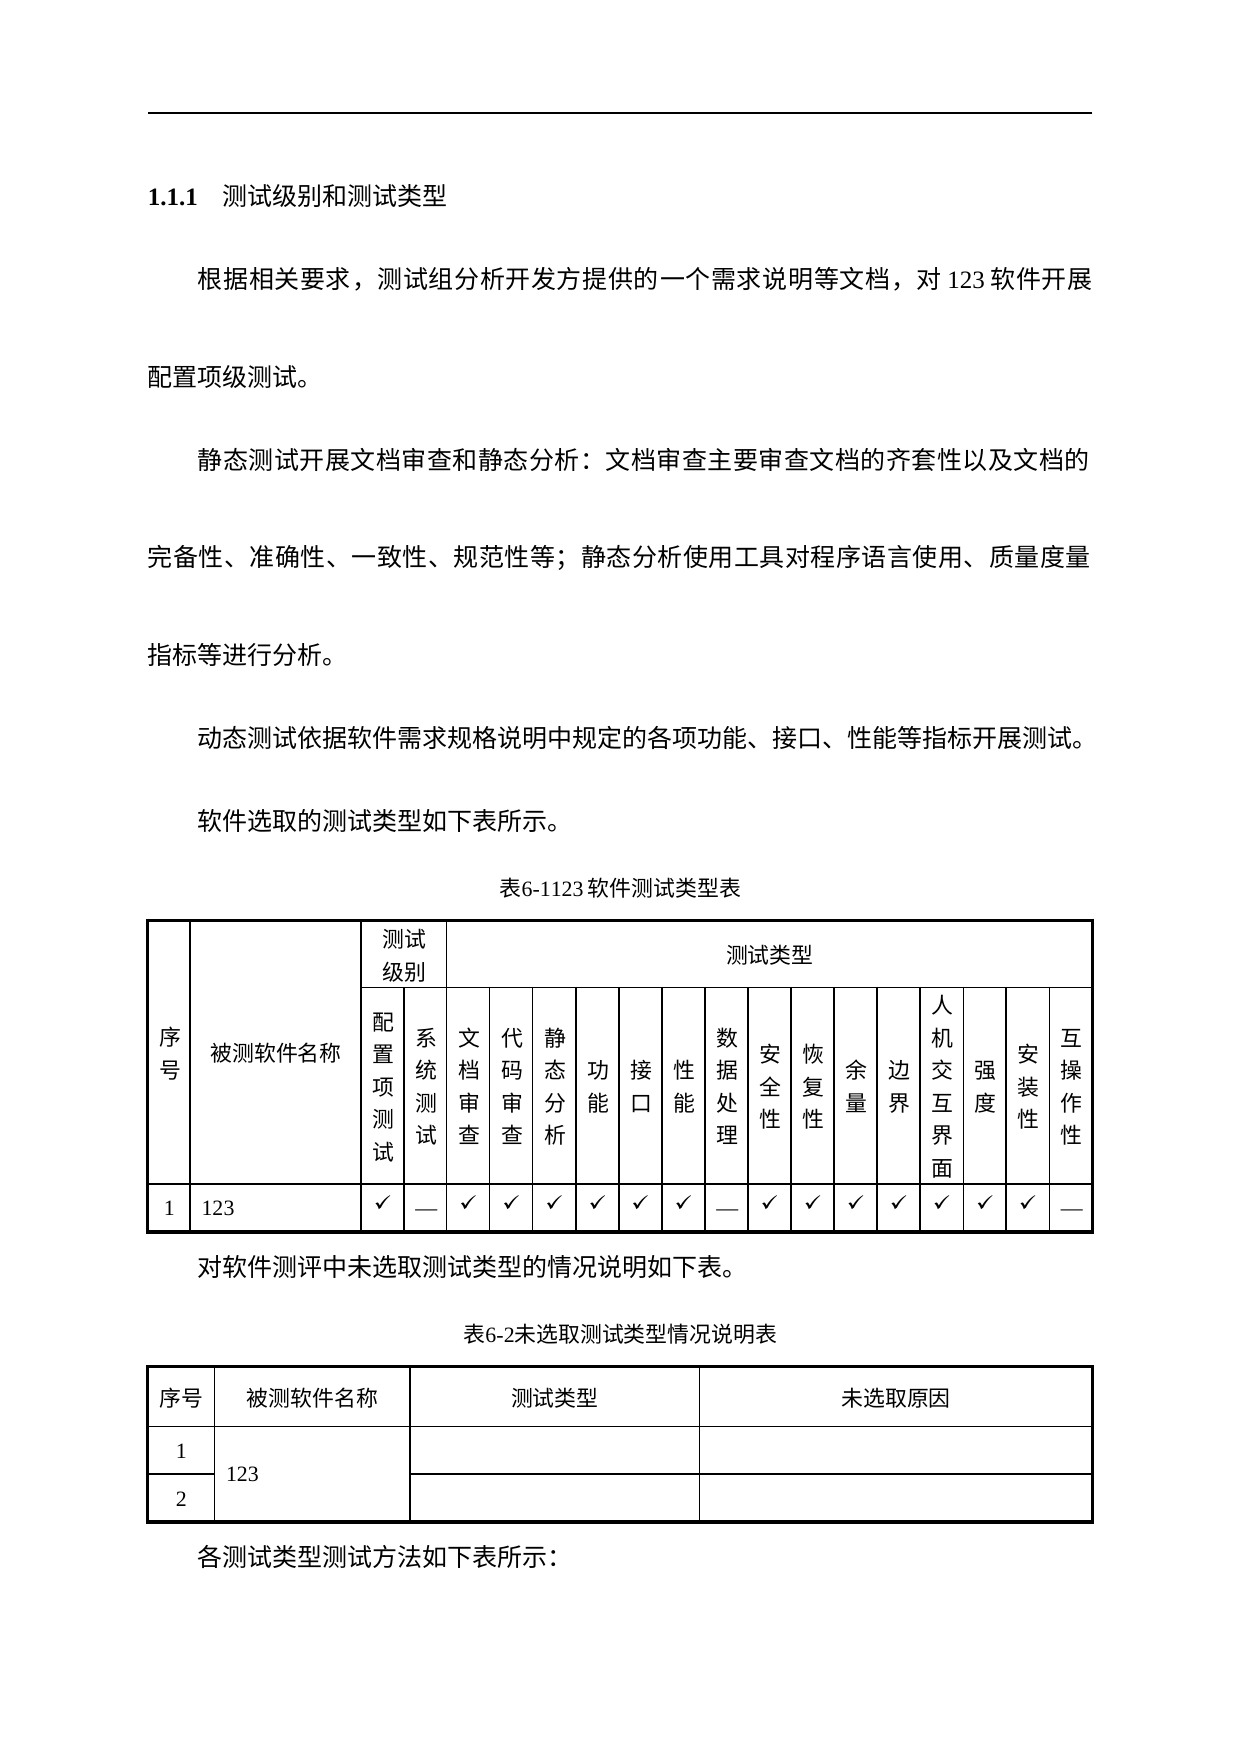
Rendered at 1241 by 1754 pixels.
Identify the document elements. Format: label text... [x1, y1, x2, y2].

table_cell 静态分析 [533, 988, 575, 1183]
text 对软件测评中未选取测试类型的情况说明如下表。 [148, 1234, 1092, 1298]
table_cell 互操作性 [1050, 988, 1091, 1183]
table_cell 强度 [964, 988, 1005, 1183]
table_header 被测软件名称 [215, 1368, 409, 1426]
table_cell 人机交互界面 [921, 988, 963, 1183]
text 根据相关要求，测试组分析开发方提供的一个需求说明等文档，对123软件开展配置项级测试。 [148, 245, 1092, 408]
text 动态测试依据软件需求规格说明中规定的各项功能、接口、性能等指标开展测试。 [148, 704, 1092, 769]
table_cell [878, 1185, 919, 1230]
subtitle 测试级别和测试类型 [148, 162, 1092, 227]
table_cell 安装性 [1007, 988, 1049, 1183]
table_header 测试级别 [362, 922, 446, 987]
table_cell [577, 1185, 618, 1230]
table_cell [411, 1475, 699, 1520]
table_cell — [706, 1185, 747, 1230]
table_cell [749, 1185, 790, 1230]
table_cell [1007, 1185, 1049, 1230]
table_cell 代码审查 [490, 988, 532, 1183]
text 各测试类型测试方法如下表所示： [148, 1524, 1092, 1588]
table_cell [921, 1185, 963, 1230]
text 表6-1123软件测试类型表 [148, 870, 1092, 903]
table_cell [362, 1185, 403, 1230]
table_cell — [1050, 1185, 1091, 1230]
table_header 序号 [149, 1368, 214, 1426]
table_cell [620, 1185, 661, 1230]
table_cell 系统测试 [405, 988, 446, 1183]
text 软件选取的测试类型如下表所示。 [148, 787, 1092, 852]
table_cell 数据处理 [706, 988, 747, 1183]
table_cell 性能 [663, 988, 704, 1183]
table_cell 接口 [620, 988, 661, 1183]
table_cell 文档审查 [447, 988, 489, 1183]
table_cell [490, 1185, 532, 1230]
text 静态测试开展文档审查和静态分析：文档审查主要审查文档的齐套性以及文档的完备性、准确性、一致性、规范性等；静态分析使用工具对程序语言使用、质量度量指标等进行分析。 [148, 426, 1092, 686]
table_cell [149, 1427, 214, 1473]
table_header 测试类型 [447, 922, 1091, 987]
table_cell 边界 [878, 988, 919, 1183]
table_cell 配置项测试 [362, 988, 403, 1183]
table_header 未选取原因 [700, 1368, 1091, 1426]
table_cell [533, 1185, 575, 1230]
table_header 序号 [149, 922, 189, 1183]
table_cell 功能 [577, 988, 618, 1183]
table_cell — [405, 1185, 446, 1230]
table_cell 余量 [835, 988, 876, 1183]
table_cell [792, 1185, 833, 1230]
table_cell [663, 1185, 704, 1230]
table_cell [149, 1475, 214, 1520]
table_cell 安全性 [749, 988, 790, 1183]
table_cell 恢复性 [792, 988, 833, 1183]
table_cell [700, 1427, 1091, 1473]
table_header 被测软件名称 [191, 922, 360, 1183]
table_cell 123 [191, 1185, 360, 1230]
table_cell [411, 1427, 699, 1473]
table_cell [447, 1185, 489, 1230]
table_cell [149, 1185, 189, 1230]
table_cell [835, 1185, 876, 1230]
table_cell 123 [215, 1427, 409, 1520]
table_header 测试类型 [411, 1368, 699, 1426]
table_cell [700, 1475, 1091, 1520]
text 表6-2未选取测试类型情况说明表 [148, 1317, 1092, 1349]
table_cell [964, 1185, 1005, 1230]
